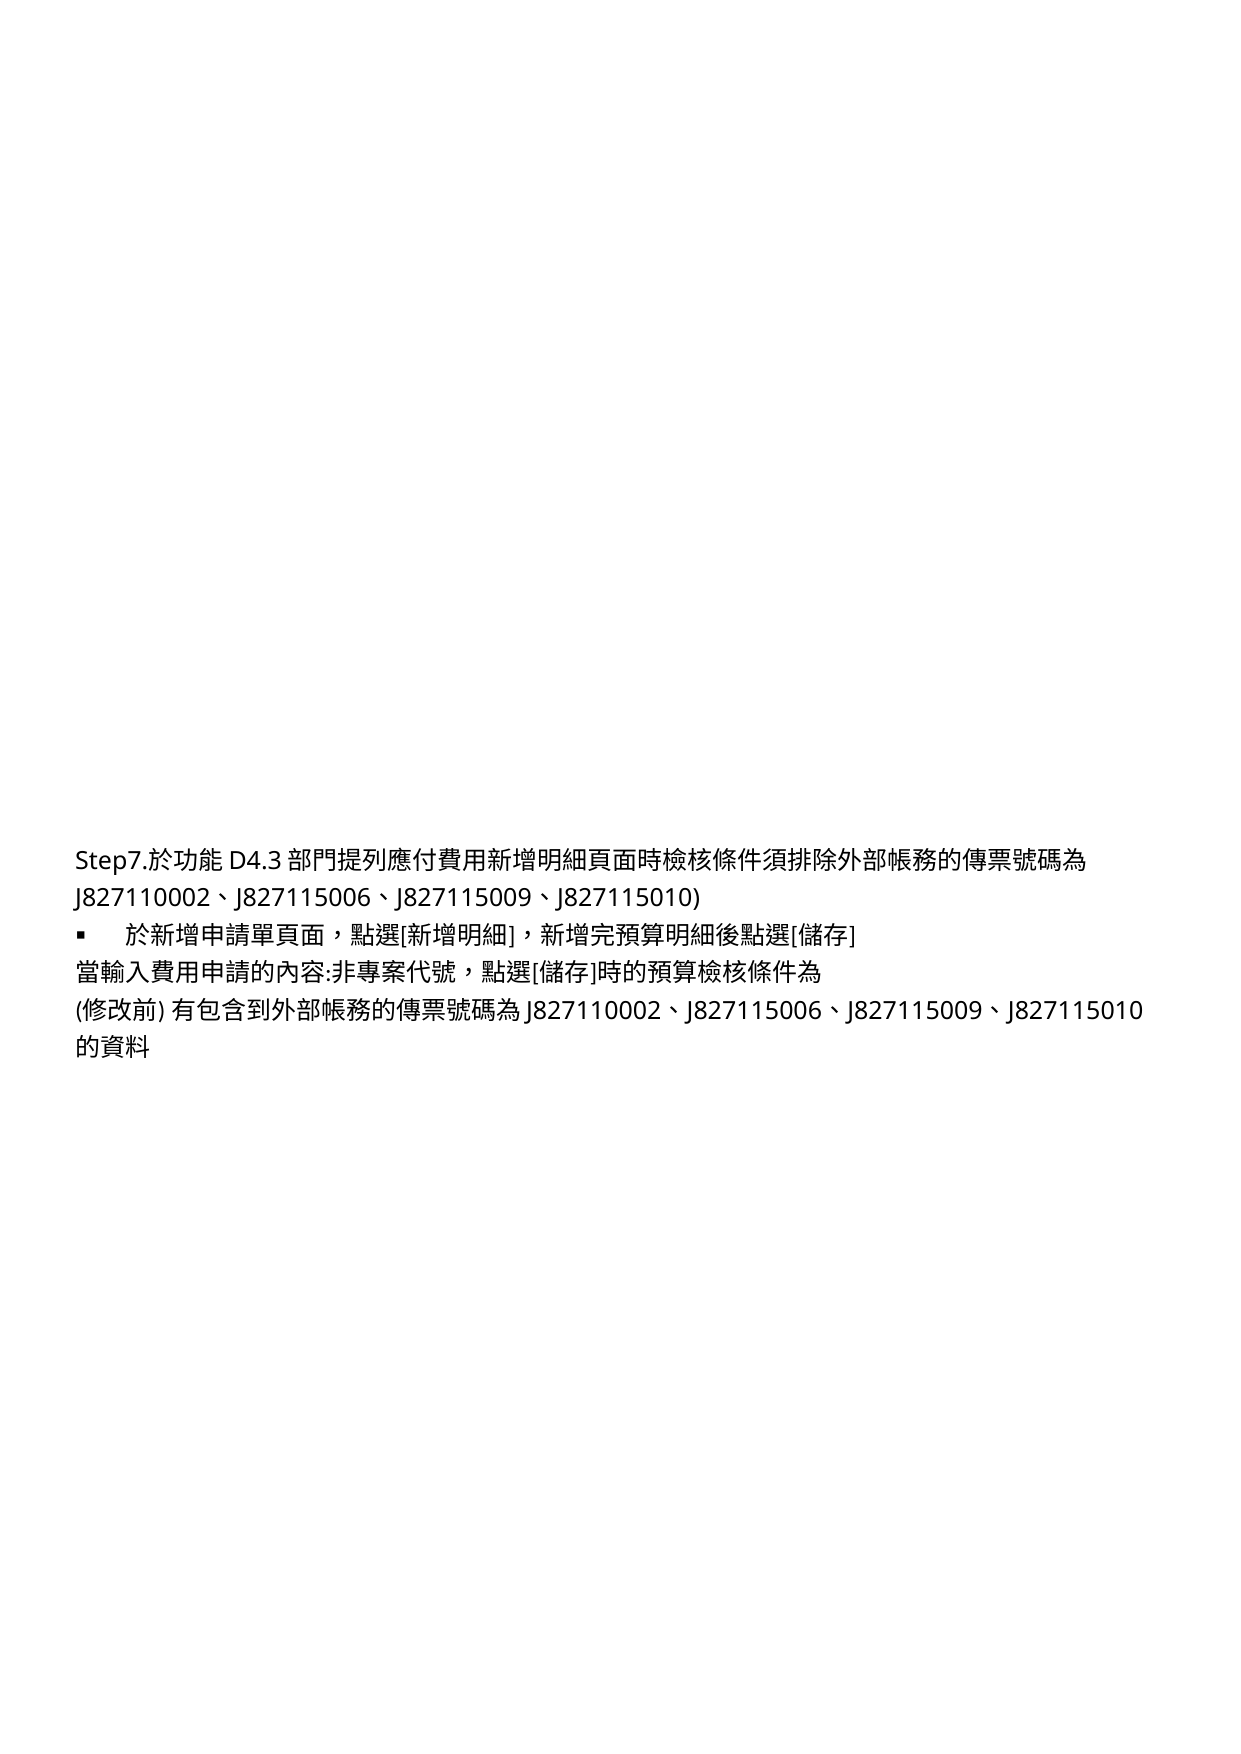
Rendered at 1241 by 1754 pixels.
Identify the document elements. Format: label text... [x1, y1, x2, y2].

text (修改前) 有包含到外部帳務的傳票號碼為J827110002、J827115006、J827115009、J827115010的資料 [75, 989, 1165, 1064]
text 當輸入費用申請的內容:非專案代號，點選[儲存]時的預算檢核條件為 [75, 952, 1165, 989]
list 於新增申請單頁面，點選[新增明細]，新增完預算明細後點選[儲存] [75, 914, 1165, 952]
text Step7.於功能D4.3部門提列應付費用新增明細頁面時檢核條件須排除外部帳務的傳票號碼為J827110002、J827115006、J827115009、J827115010) [75, 839, 1165, 914]
